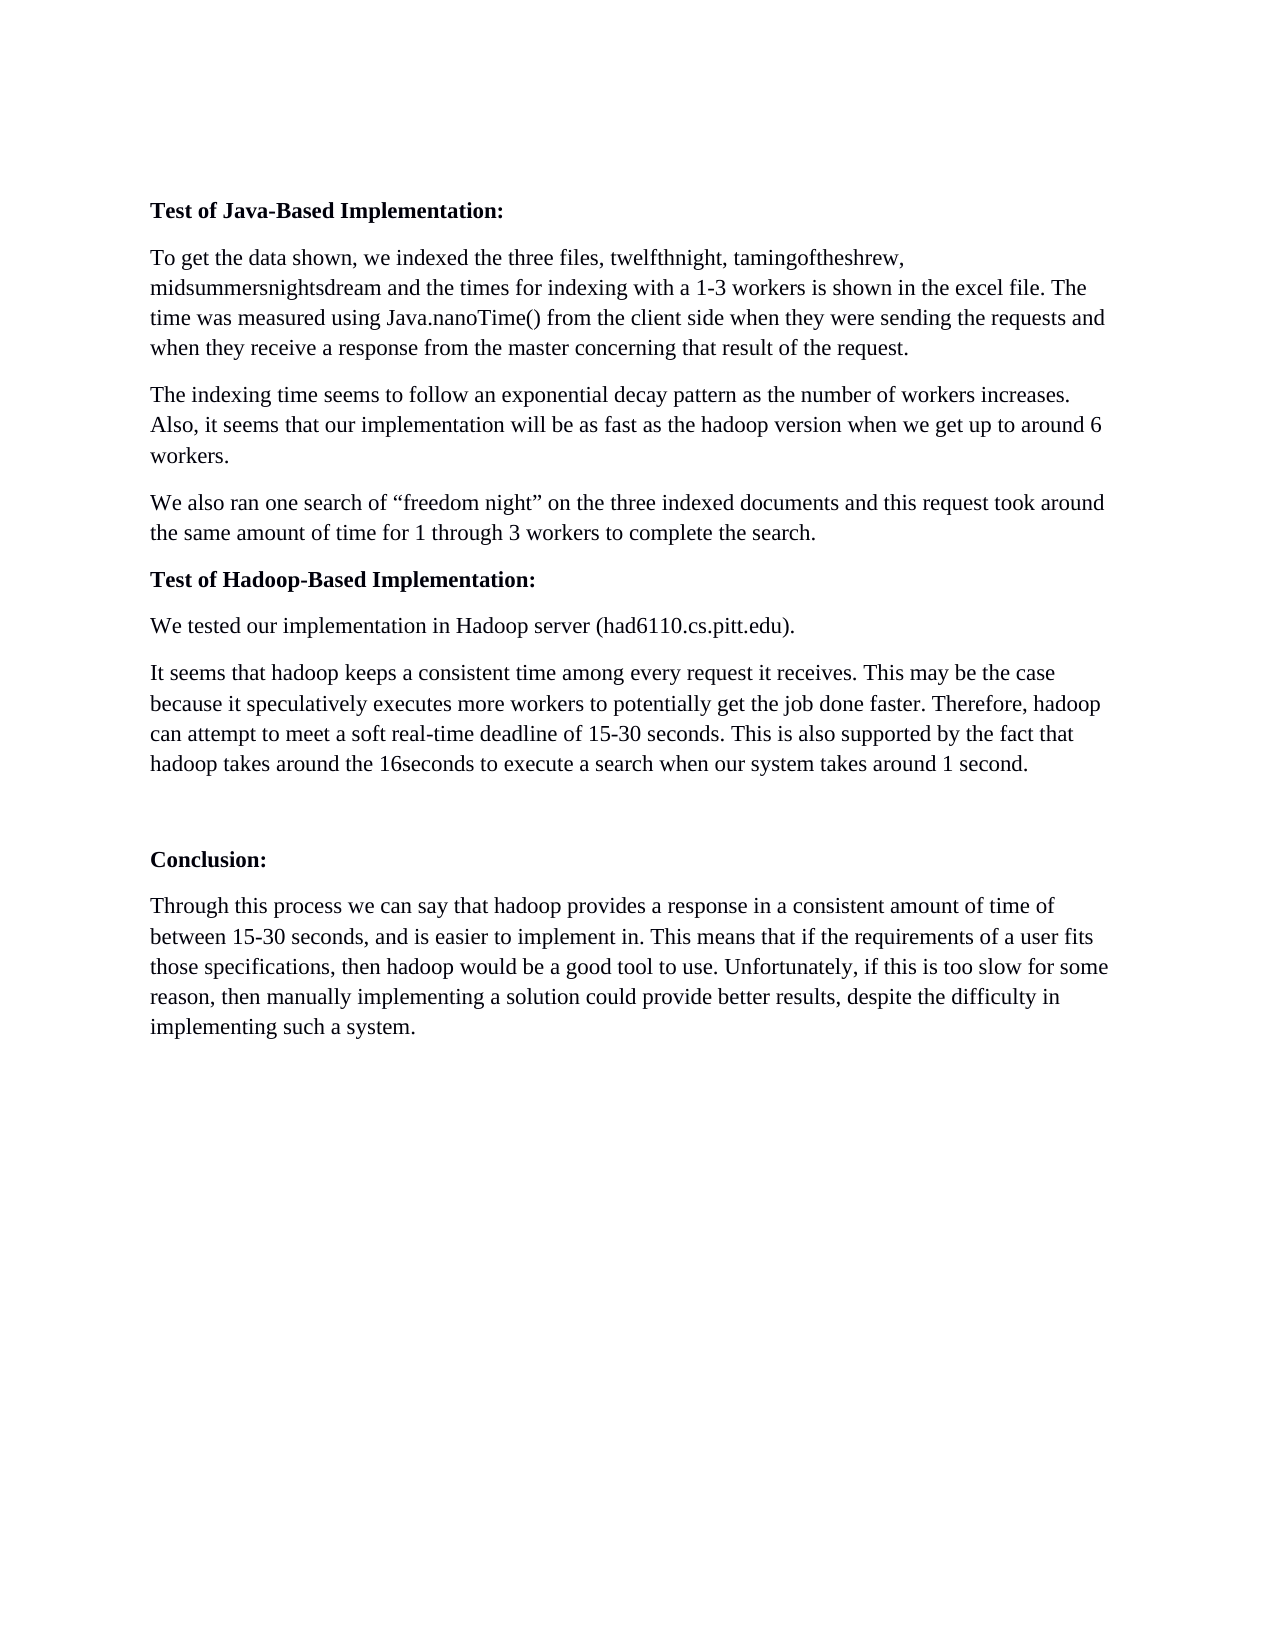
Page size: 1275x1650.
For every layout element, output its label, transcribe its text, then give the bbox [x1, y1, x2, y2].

text Test of Java-Based Implementation: [150, 197, 1125, 223]
text Conclusion: [150, 846, 1125, 872]
text We tested our implementation in Hadoop server (had6110.cs.pitt.edu). [150, 612, 1125, 639]
text Test of Hadoop-Based Implementation: [150, 566, 1125, 592]
text Through this process we can say that hadoop provides a response in a consistent amount of time of between 15-30 seconds, and is easier to implement in. This means that if the requirements of a user fits those specifications, then hadoop would be a good tool to use. Unfortunately, if this is too slow for some reason, then manually implementing a solution could provide better results, despite the difficulty in implementing such a system. [150, 893, 1125, 1040]
text It seems that hadoop keeps a consistent time among every request it receives. This may be the case because it speculatively executes more workers to potentially get the job done faster. Therefore, hadoop can attempt to meet a soft real-time deadline of 15-30 seconds. This is also supported by the fact that hadoop takes around the 16seconds to execute a search when our system takes around 1 second. [150, 659, 1125, 776]
